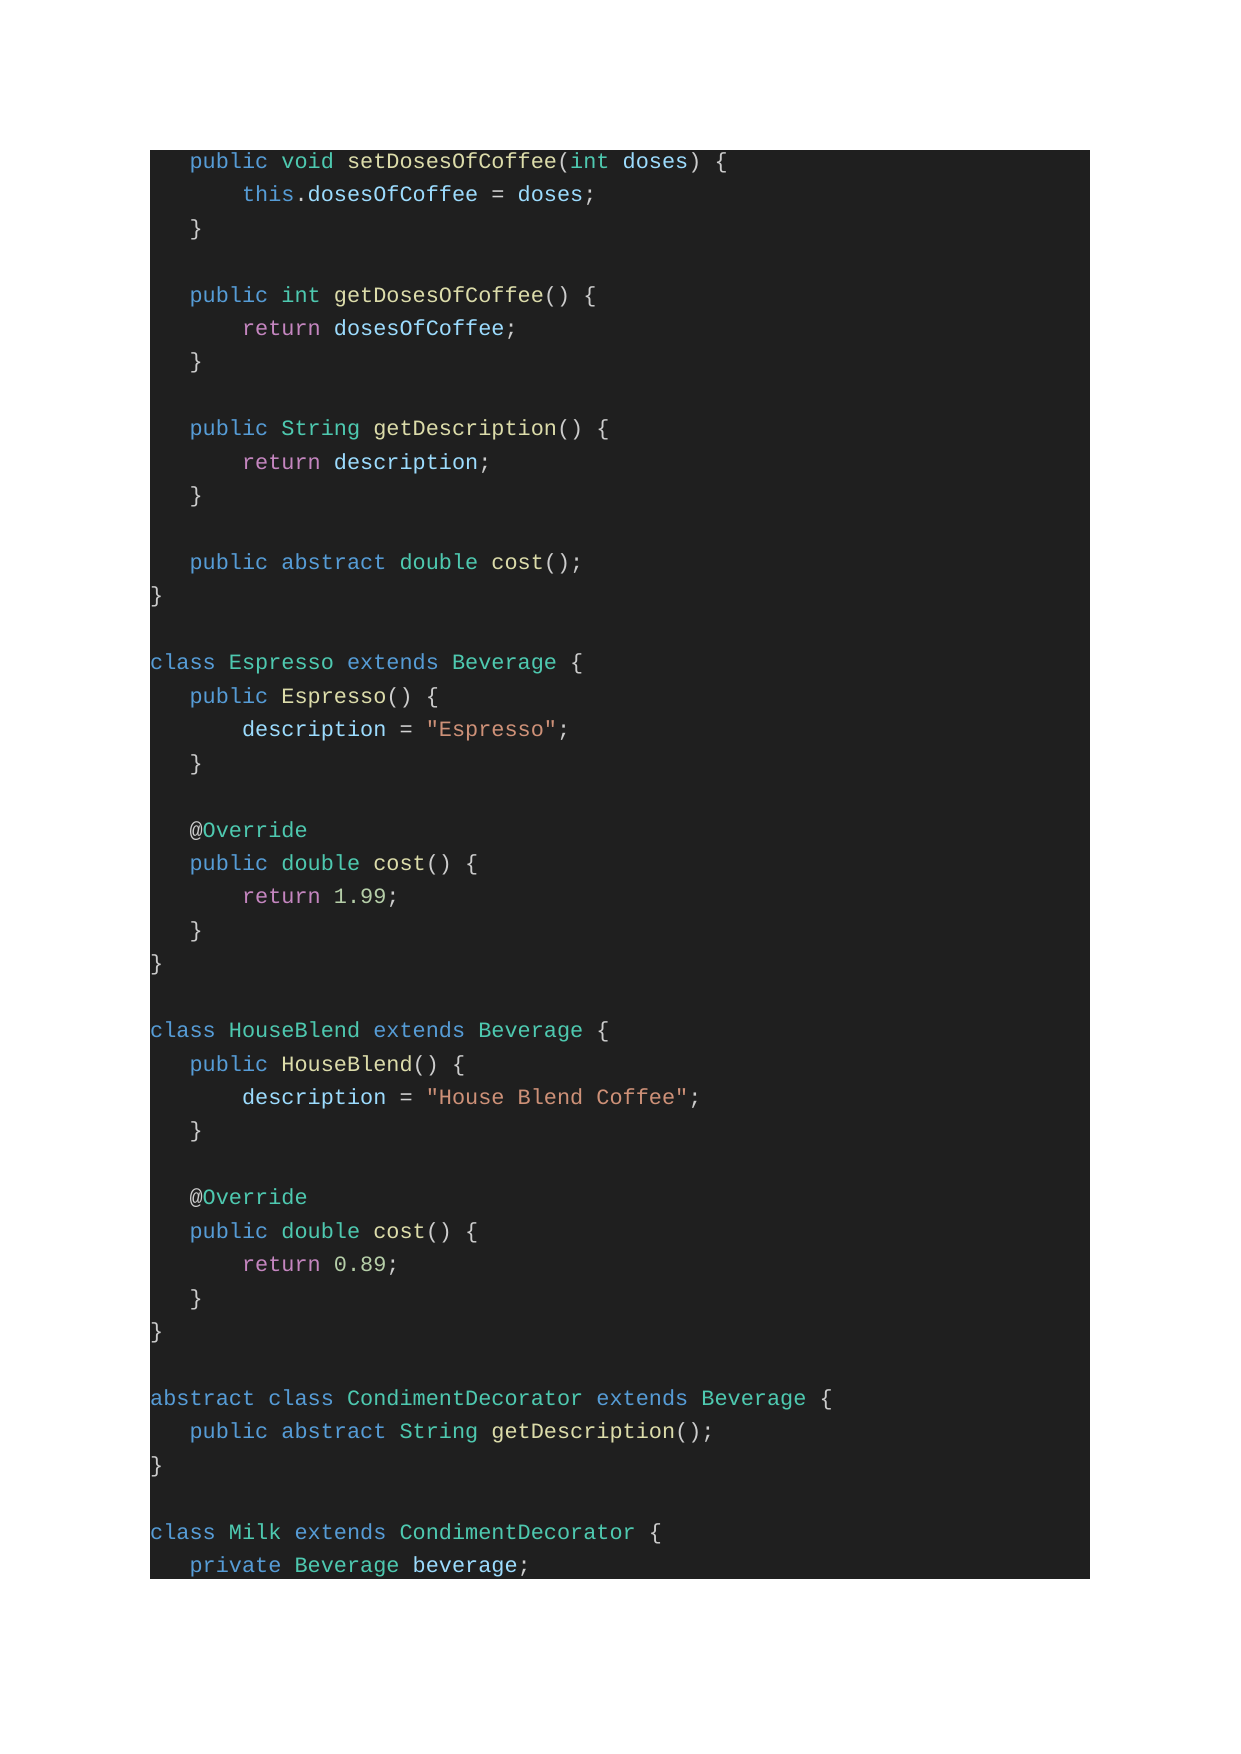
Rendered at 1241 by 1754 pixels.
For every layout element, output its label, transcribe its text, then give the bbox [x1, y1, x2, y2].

text @Override [150, 1187, 1090, 1211]
text return 1.99; [150, 886, 1090, 910]
text } [150, 1320, 1090, 1345]
text } [150, 585, 1090, 609]
text this.dosesOfCoffee = doses; [150, 183, 1090, 208]
text private Beverage beverage; [150, 1554, 1090, 1579]
text public double cost() { [150, 1220, 1090, 1245]
text public abstract double cost(); [150, 551, 1090, 576]
text class Espresso extends Beverage { [150, 652, 1090, 676]
text public Espresso() { [150, 685, 1090, 710]
text class Milk extends CondimentDecorator { [150, 1521, 1090, 1546]
text } [150, 752, 1090, 777]
text } [150, 217, 1090, 242]
text } [150, 952, 1090, 977]
text } [150, 1287, 1090, 1312]
text description = "House Blend Coffee"; [150, 1086, 1090, 1111]
text } [150, 1120, 1090, 1144]
text abstract class CondimentDecorator extends Beverage { [150, 1387, 1090, 1412]
text @Override [150, 819, 1090, 843]
text public int getDosesOfCoffee() { [150, 284, 1090, 308]
text } [150, 1454, 1090, 1479]
text class HouseBlend extends Beverage { [150, 1019, 1090, 1044]
text } [150, 351, 1090, 375]
text } [150, 919, 1090, 944]
text public HouseBlend() { [150, 1053, 1090, 1078]
text public double cost() { [150, 852, 1090, 877]
text return 0.89; [150, 1253, 1090, 1278]
text description = "Espresso"; [150, 718, 1090, 743]
text public String getDescription() { [150, 417, 1090, 442]
text return description; [150, 451, 1090, 476]
text public void setDosesOfCoffee(int doses) { [150, 150, 1090, 175]
text public abstract String getDescription(); [150, 1421, 1090, 1445]
text return dosesOfCoffee; [150, 317, 1090, 342]
text } [150, 484, 1090, 509]
